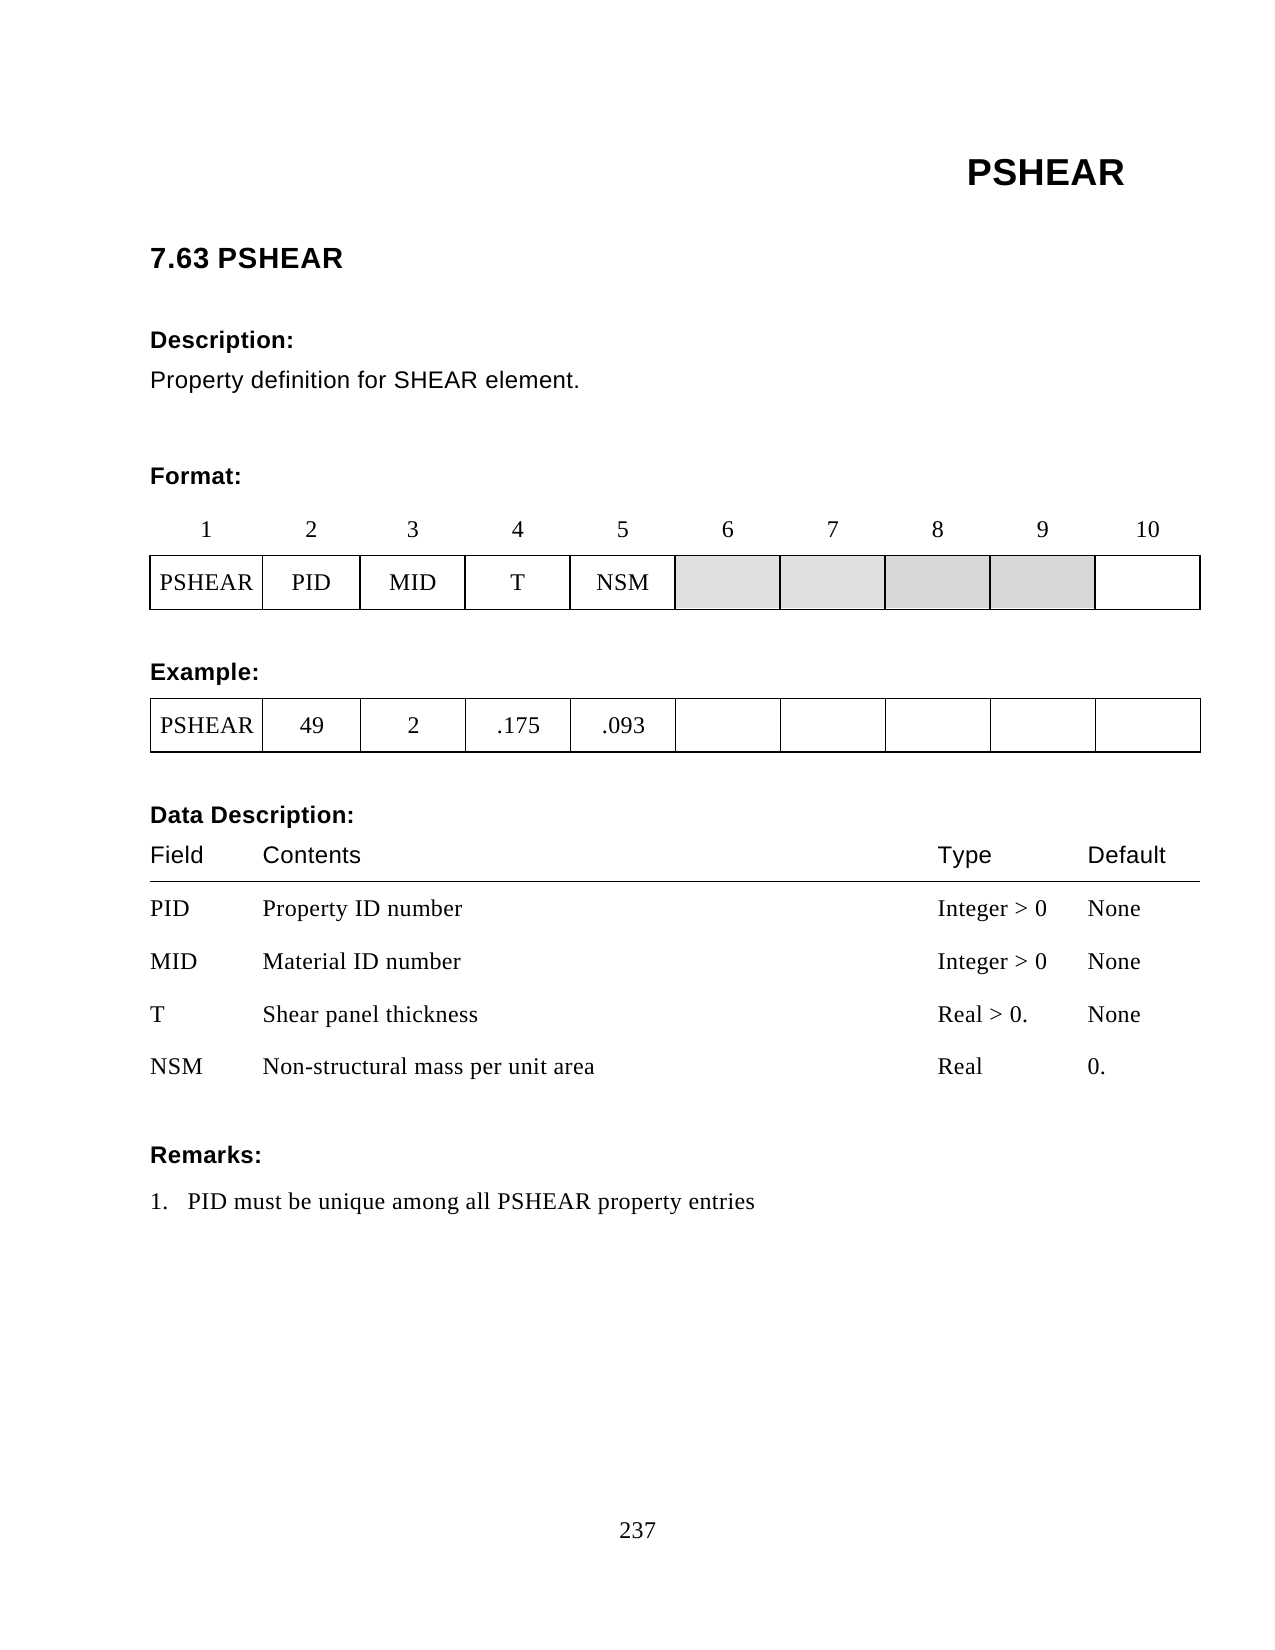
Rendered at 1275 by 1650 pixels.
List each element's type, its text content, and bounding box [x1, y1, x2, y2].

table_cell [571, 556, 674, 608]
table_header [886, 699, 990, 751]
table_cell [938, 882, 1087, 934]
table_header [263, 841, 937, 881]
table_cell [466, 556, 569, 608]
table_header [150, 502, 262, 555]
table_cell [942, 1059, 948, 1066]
text 1. PID must be unique among all PSHEAR property entries [150, 1187, 1125, 1214]
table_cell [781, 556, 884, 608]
text Property definition for SHEAR element. [150, 366, 1125, 393]
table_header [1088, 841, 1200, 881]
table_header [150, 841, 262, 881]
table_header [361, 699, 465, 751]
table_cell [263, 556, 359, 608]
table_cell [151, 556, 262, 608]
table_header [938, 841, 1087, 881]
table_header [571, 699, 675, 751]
text Remarks: [150, 1141, 1125, 1168]
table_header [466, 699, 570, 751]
text PSHEAR [150, 150, 1125, 193]
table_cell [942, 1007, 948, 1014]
text Data Description: [150, 801, 1125, 828]
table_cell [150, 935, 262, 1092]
text Description: [150, 326, 1125, 353]
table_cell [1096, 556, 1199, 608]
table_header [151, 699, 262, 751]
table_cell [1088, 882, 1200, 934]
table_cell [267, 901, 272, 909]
text Example: [150, 658, 1125, 685]
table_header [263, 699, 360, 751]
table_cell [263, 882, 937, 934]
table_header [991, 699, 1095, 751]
subtitle PSHEAR [150, 241, 1125, 275]
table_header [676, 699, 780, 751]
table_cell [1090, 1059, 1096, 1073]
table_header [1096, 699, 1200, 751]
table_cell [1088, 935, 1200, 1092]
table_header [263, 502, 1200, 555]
text Format: [150, 462, 1125, 490]
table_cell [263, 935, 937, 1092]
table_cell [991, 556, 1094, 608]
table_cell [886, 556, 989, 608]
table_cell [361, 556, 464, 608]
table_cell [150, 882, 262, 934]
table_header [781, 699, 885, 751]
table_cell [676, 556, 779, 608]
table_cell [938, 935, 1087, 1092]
